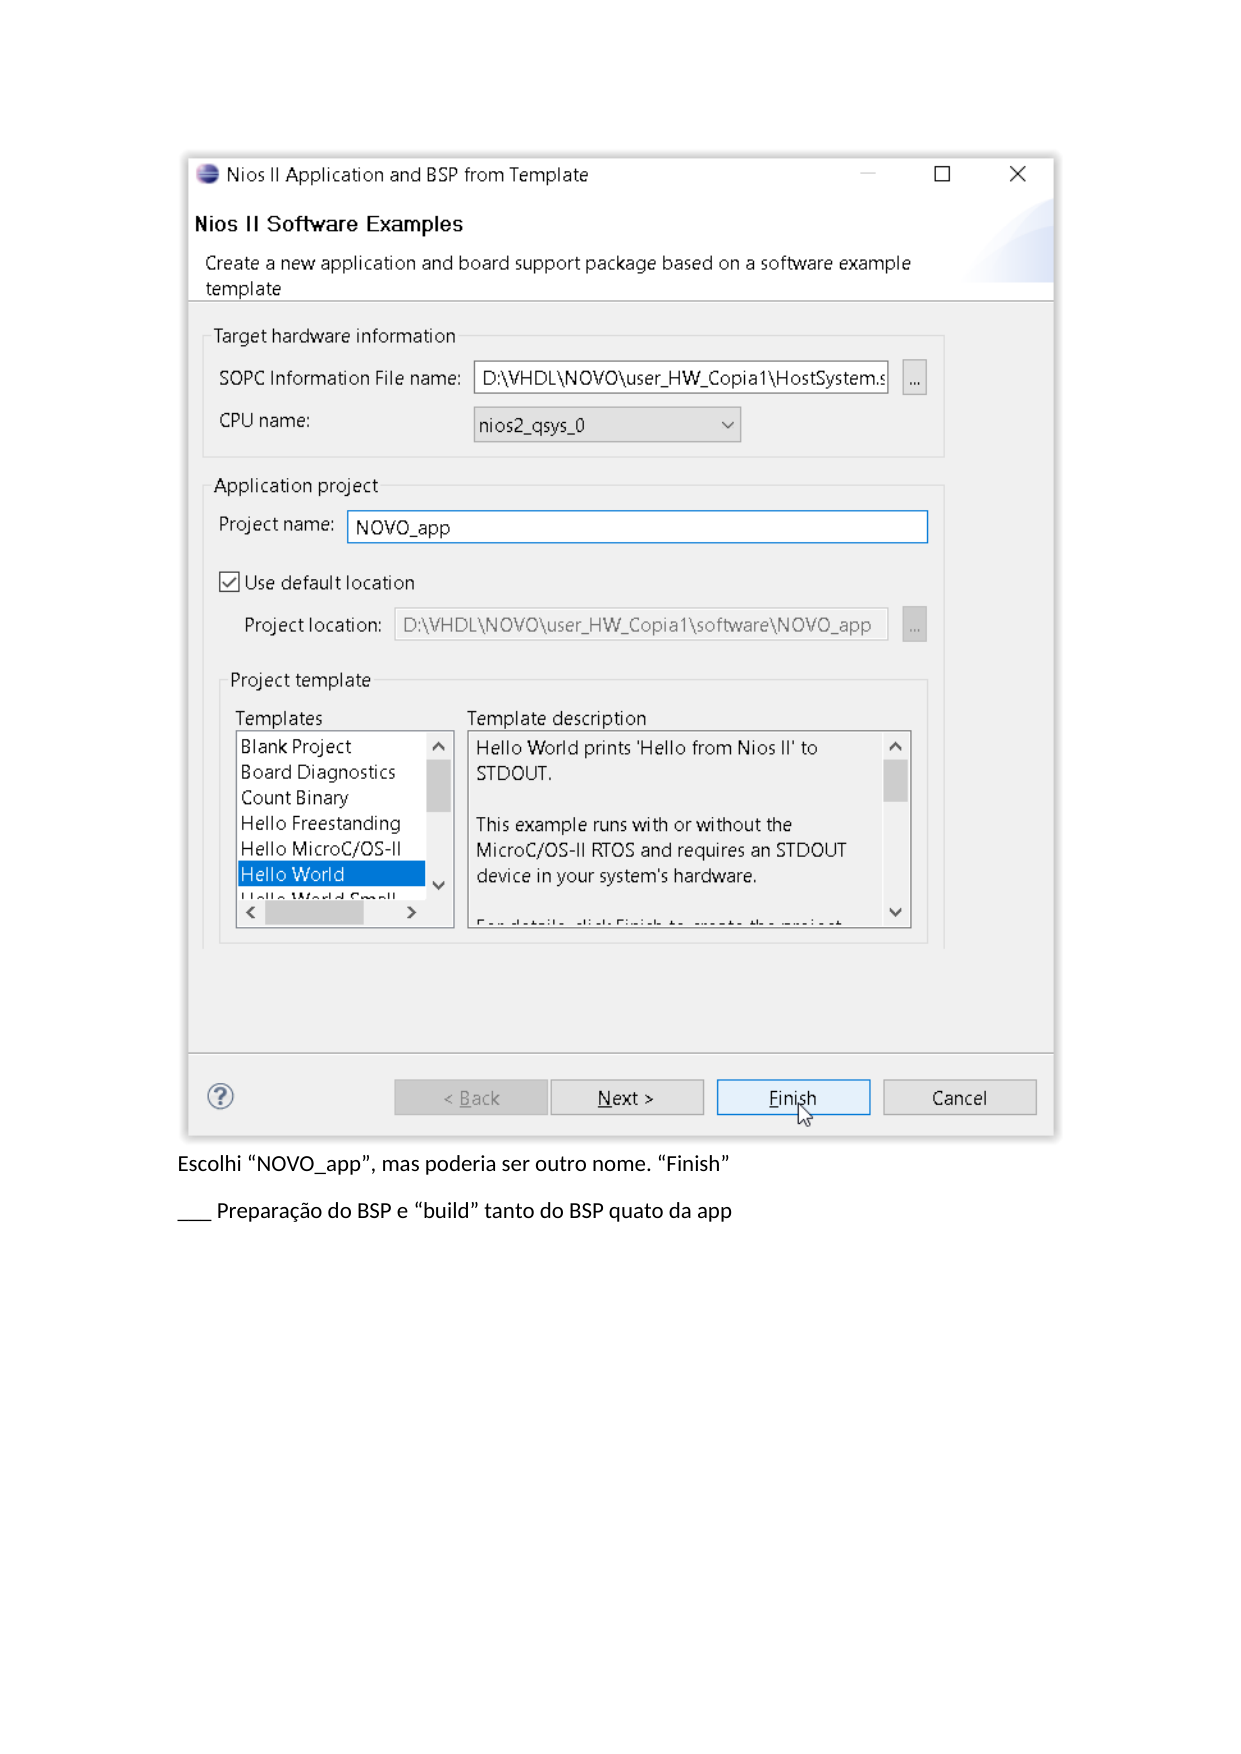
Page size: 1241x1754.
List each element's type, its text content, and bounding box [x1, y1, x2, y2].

text Escolhi “NOVO_app”, mas poderia ser outro nome. “Finish” [177, 1149, 1063, 1177]
picture [177, 147, 1063, 1146]
text ___ Preparação do BSP e “build” tanto do BSP quato da app [177, 1196, 1063, 1224]
